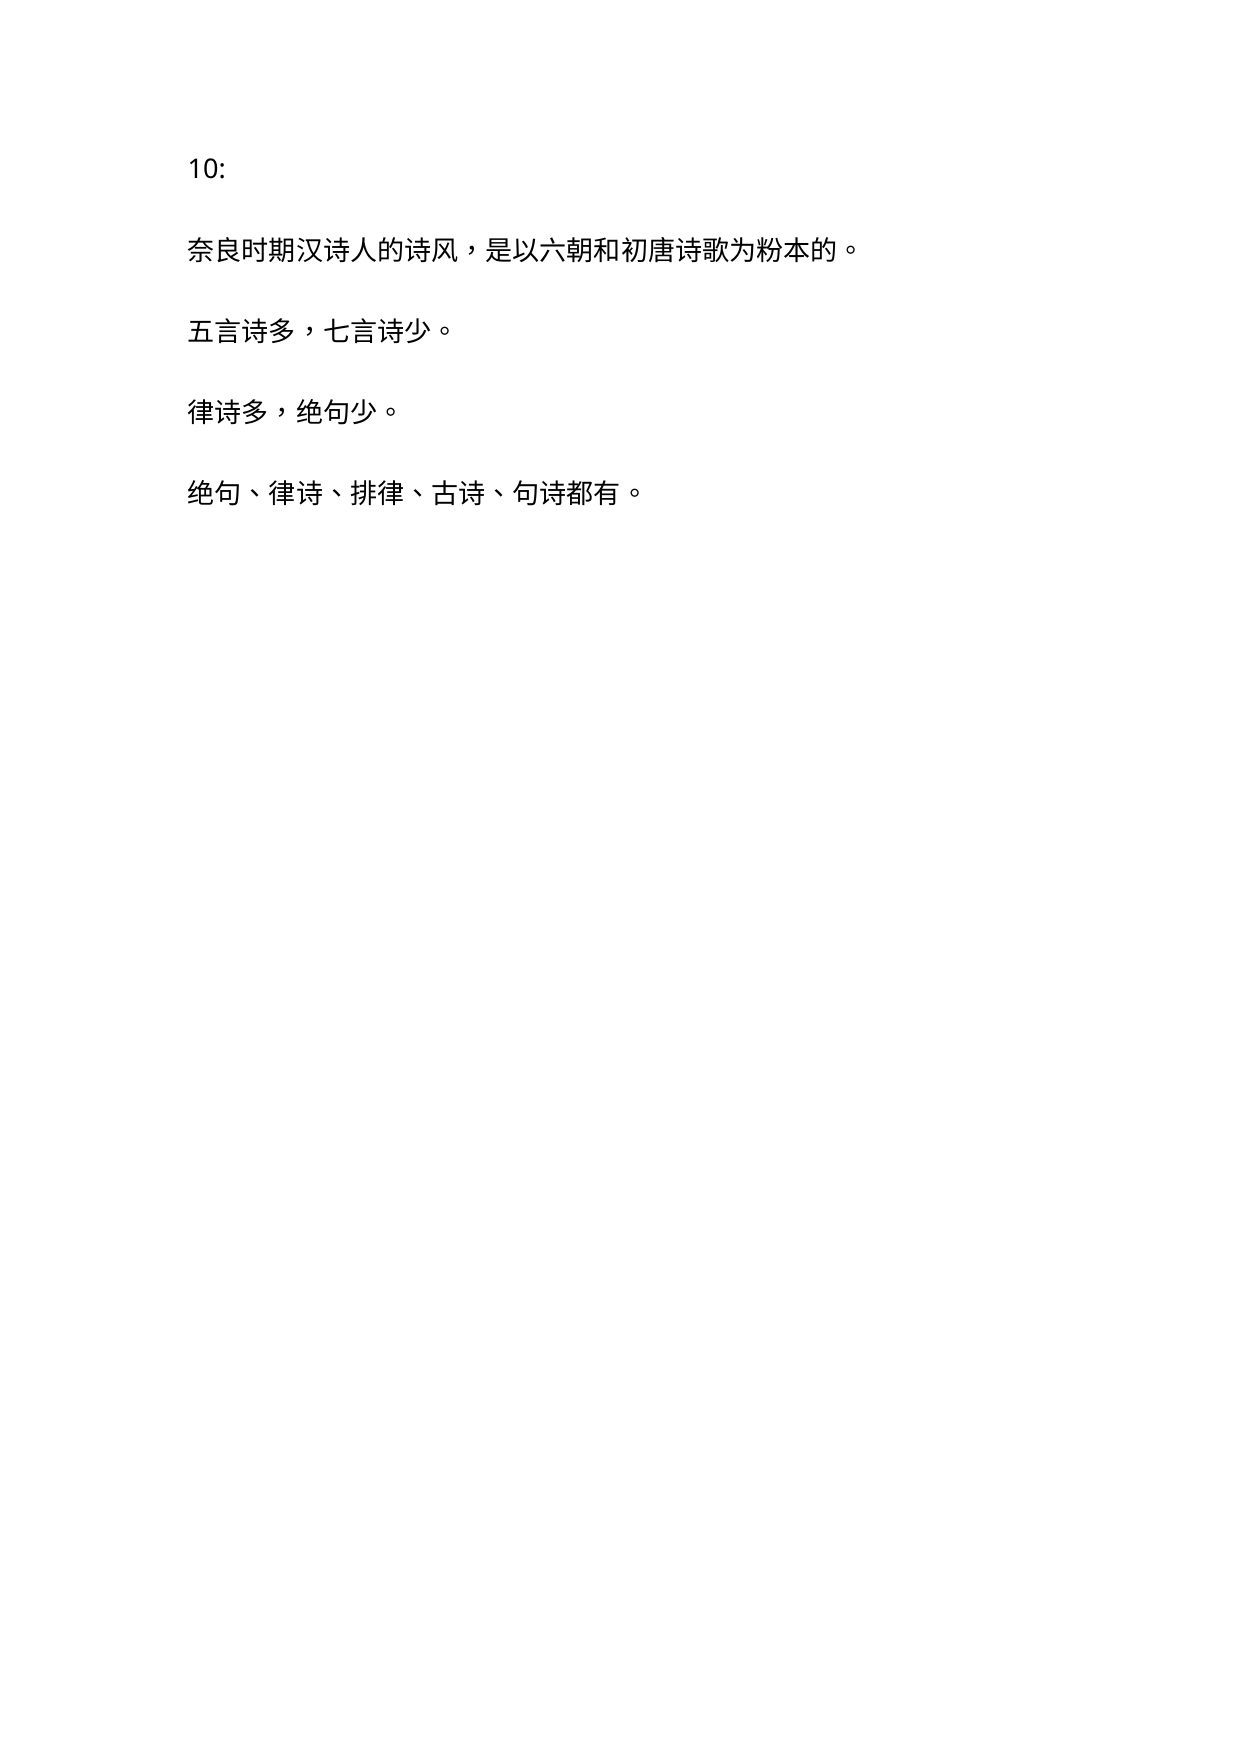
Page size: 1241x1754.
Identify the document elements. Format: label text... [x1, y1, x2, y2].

text 律诗多，绝句少。 [150, 393, 1090, 430]
text 五言诗多，七言诗少。 [150, 312, 1090, 349]
text 10: [150, 150, 1090, 187]
text 绝句、律诗、排律、古诗、句诗都有。 [150, 474, 1090, 511]
text 奈良时期汉诗人的诗风，是以六朝和初唐诗歌为粉本的。 [150, 231, 1090, 268]
